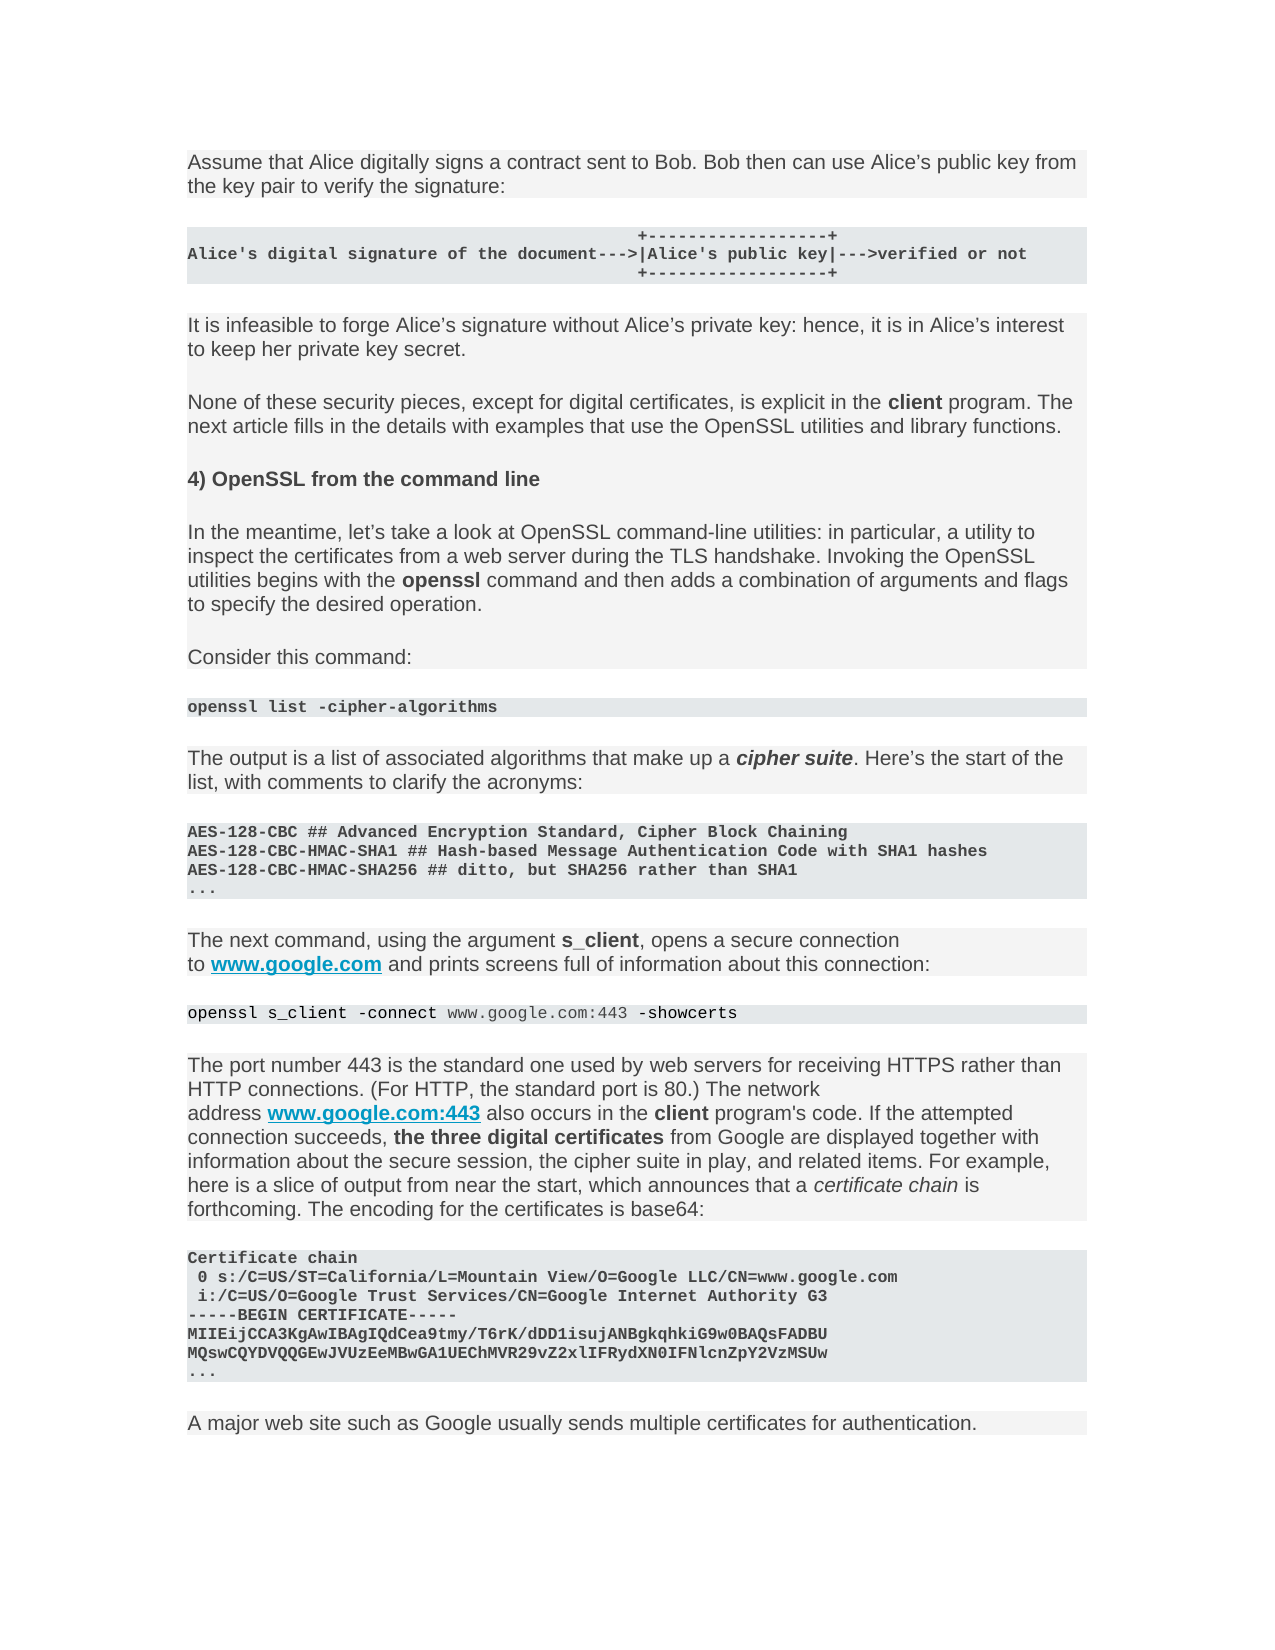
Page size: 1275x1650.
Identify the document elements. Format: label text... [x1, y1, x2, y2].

text AES-128-CBC ## Advanced Encryption Standard, Cipher Block Chaining AES-128-CBC-HMAC-SHA1 ## Hash-based Message Authentication Code with SHA1 hashes AES-128-CBC-HMAC-SHA256 ## ditto, but SHA256 rather than SHA1 ... [187, 823, 1087, 899]
text In the meantime, let’s take a look at OpenSSL command-line utilities: in particular, a utility to inspect the certificates from a web server during the TLS handshake. Invoking the OpenSSL utilities begins with the openssl command and then adds a combination of arguments and flags to specify the desired operation. [187, 520, 1087, 616]
text The next command, using the argument s_client, opens a secure connection to www.google.com and prints screens full of information about this connection: [187, 928, 1087, 976]
text openssl s_client -connect www.google.com:443 -showcerts [187, 1005, 1087, 1024]
text openssl list -cipher-algorithms [187, 698, 1087, 717]
subtitle 4) OpenSSL from the command line [187, 467, 1087, 491]
text It is infeasible to forge Alice’s signature without Alice’s private key: hence, it is in Alice’s interest to keep her private key secret. [187, 313, 1087, 361]
text The output is a list of associated algorithms that make up a cipher suite. Here’s the start of the list, with comments to clarify the acronyms: [187, 746, 1087, 794]
text None of these security pieces, except for digital certificates, is explicit in the client program. The next article fills in the details with examples that use the OpenSSL utilities and library functions. [187, 390, 1087, 438]
text Consider this command: [187, 645, 1087, 669]
text Assume that Alice digitally signs a contract sent to Bob. Bob then can use Alice’s public key from the key pair to verify the signature: [187, 150, 1087, 198]
text The port number 443 is the standard one used by web servers for receiving HTTPS rather than HTTP connections. (For HTTP, the standard port is 80.) The network address www.google.com:443 also occurs in the client program's code. If the attempted connection succeeds, the three digital certificates from Google are displayed together with information about the secure session, the cipher suite in play, and related items. For example, here is a slice of output from near the start, which announces that a certificate chain is forthcoming. The encoding for the certificates is base64: [187, 1053, 1087, 1221]
text +------------------+ Alice's digital signature of the document--->|Alice's public key|--->verified or not +------------------+ [187, 227, 1087, 284]
text Certificate chain 0 s:/C=US/ST=California/L=Mountain View/O=Google LLC/CN=www.google.com i:/C=US/O=Google Trust Services/CN=Google Internet Authority G3 -----BEGIN CERTIFICATE----- MIIEijCCA3KgAwIBAgIQdCea9tmy/T6rK/dDD1isujANBgkqhkiG9w0BAQsFADBU MQswCQYDVQQGEwJVUzEeMBwGA1UEChMVR29vZ2xlIFRydXN0IFNlcnZpY2VzMSUw ... [187, 1250, 1087, 1382]
text A major web site such as Google usually sends multiple certificates for authentication. [187, 1411, 1087, 1435]
